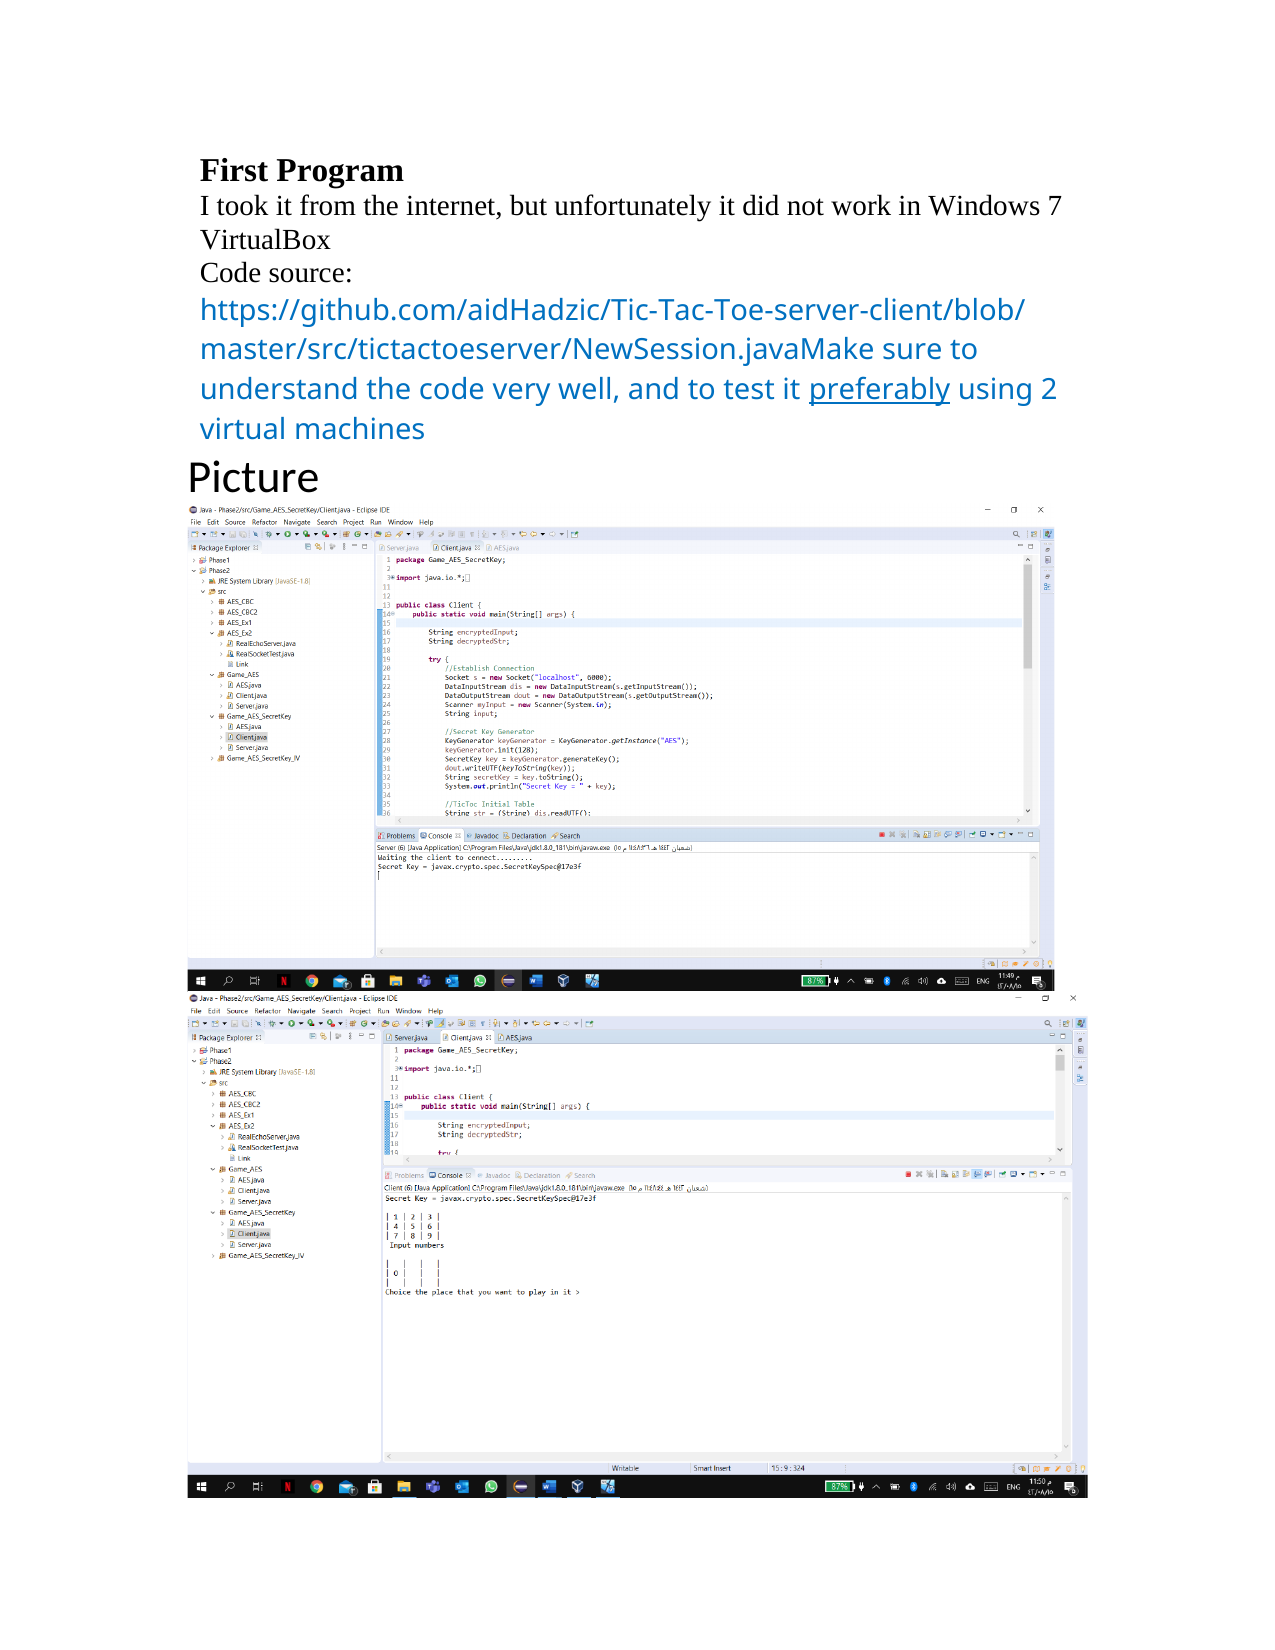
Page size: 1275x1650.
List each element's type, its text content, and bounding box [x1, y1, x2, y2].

text Picture [187, 448, 1087, 504]
picture [187, 503, 1088, 1498]
text First Program [199, 150, 1076, 188]
text Code source: [199, 255, 1076, 289]
text https://github.com/aidHadzic/Tic-Tac-Toe-server-client/blob/master/src/tictactoeserver/NewSession.javaMake sure to understand the code very well, and to test it preferably using 2 virtual machines [199, 289, 1076, 448]
text I took it from the internet, but unfortunately it did not work in Windows 7 VirtualBox [199, 188, 1076, 255]
